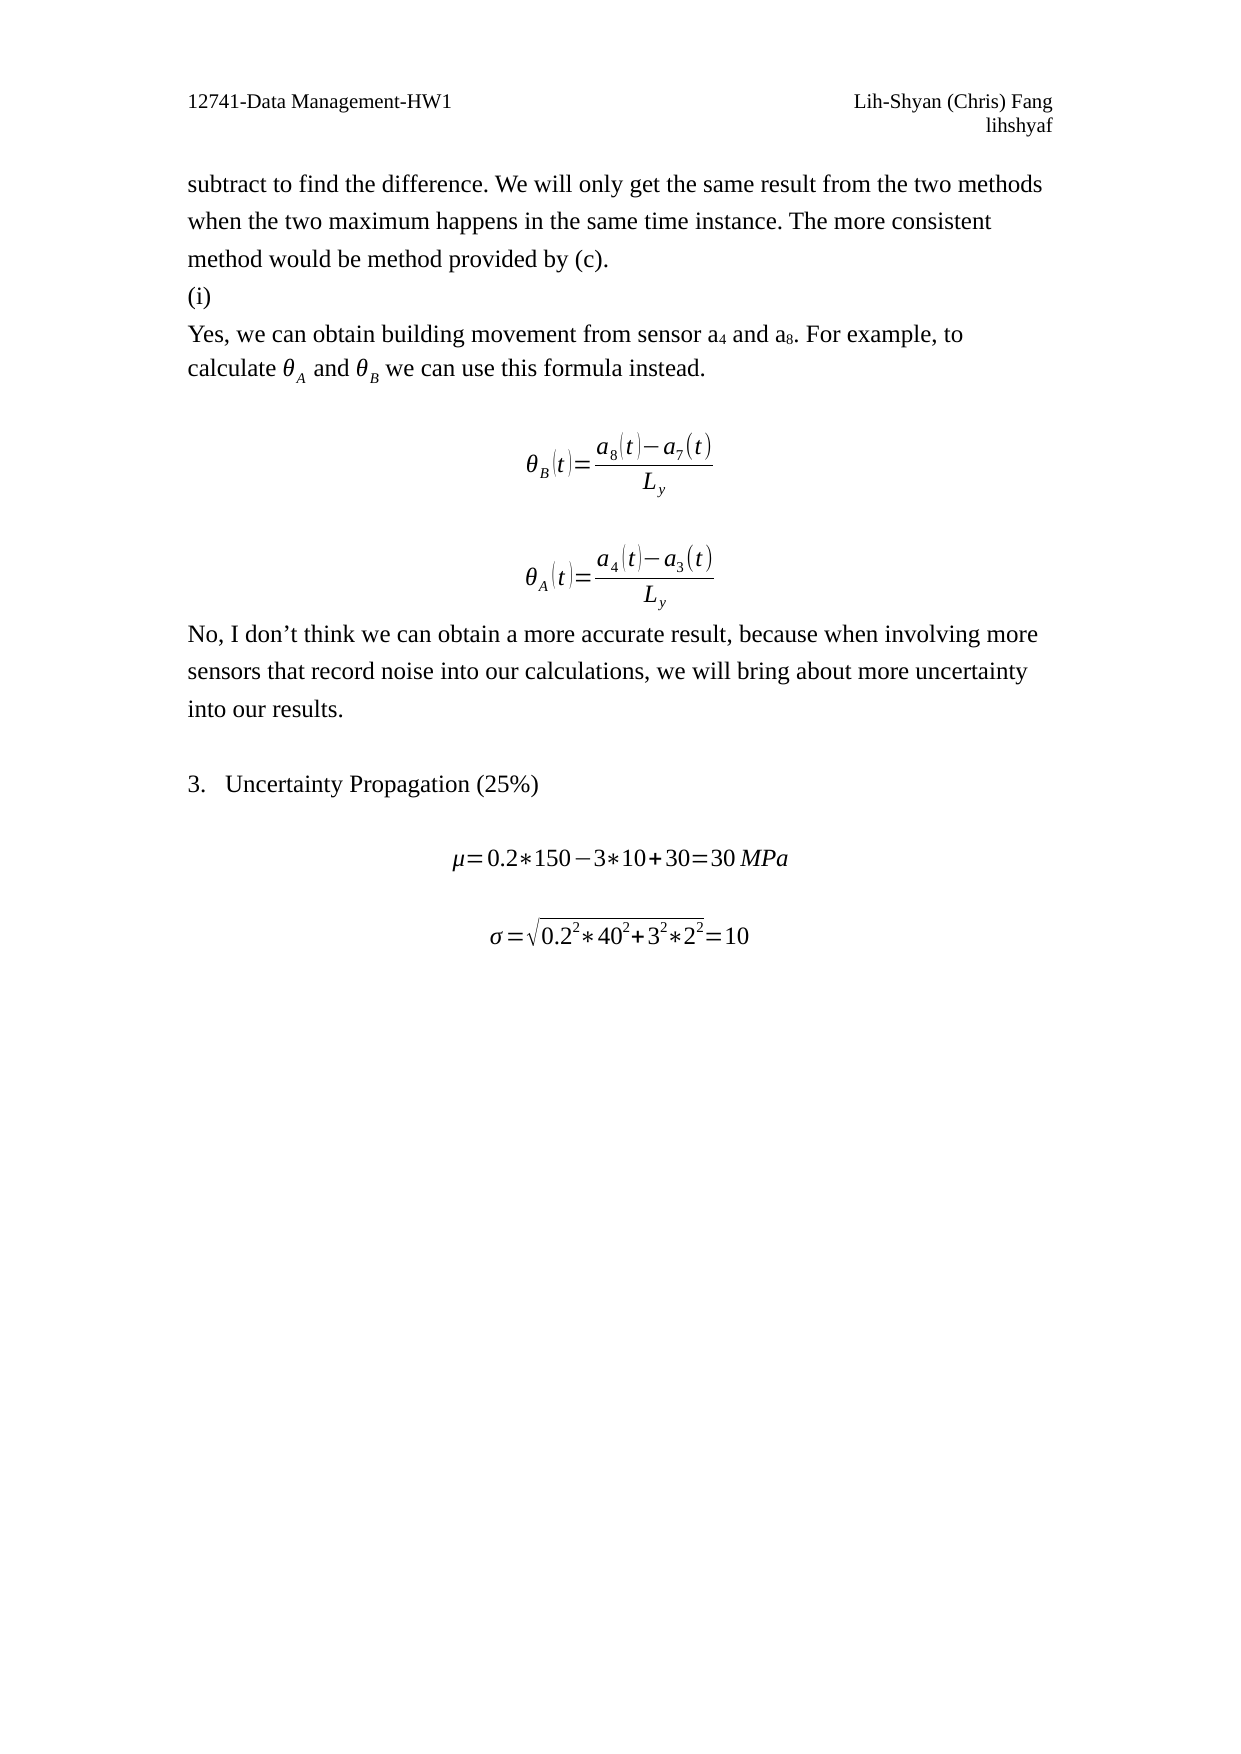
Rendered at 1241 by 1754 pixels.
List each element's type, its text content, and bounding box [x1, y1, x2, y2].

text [187, 164, 1053, 277]
list Uncertainty Propagation (25%) [187, 764, 1053, 802]
text No, I don’t think we can obtain a more accurate result, because when involving more sensors that record noise into our calculations, we will bring about more uncertainty into our results. [187, 614, 1053, 727]
text Yes, we can obtain building movement from sensor a4 and a8. For example, to calculate and we can use this formula instead. [187, 314, 1053, 389]
text (i) [187, 277, 1053, 314]
